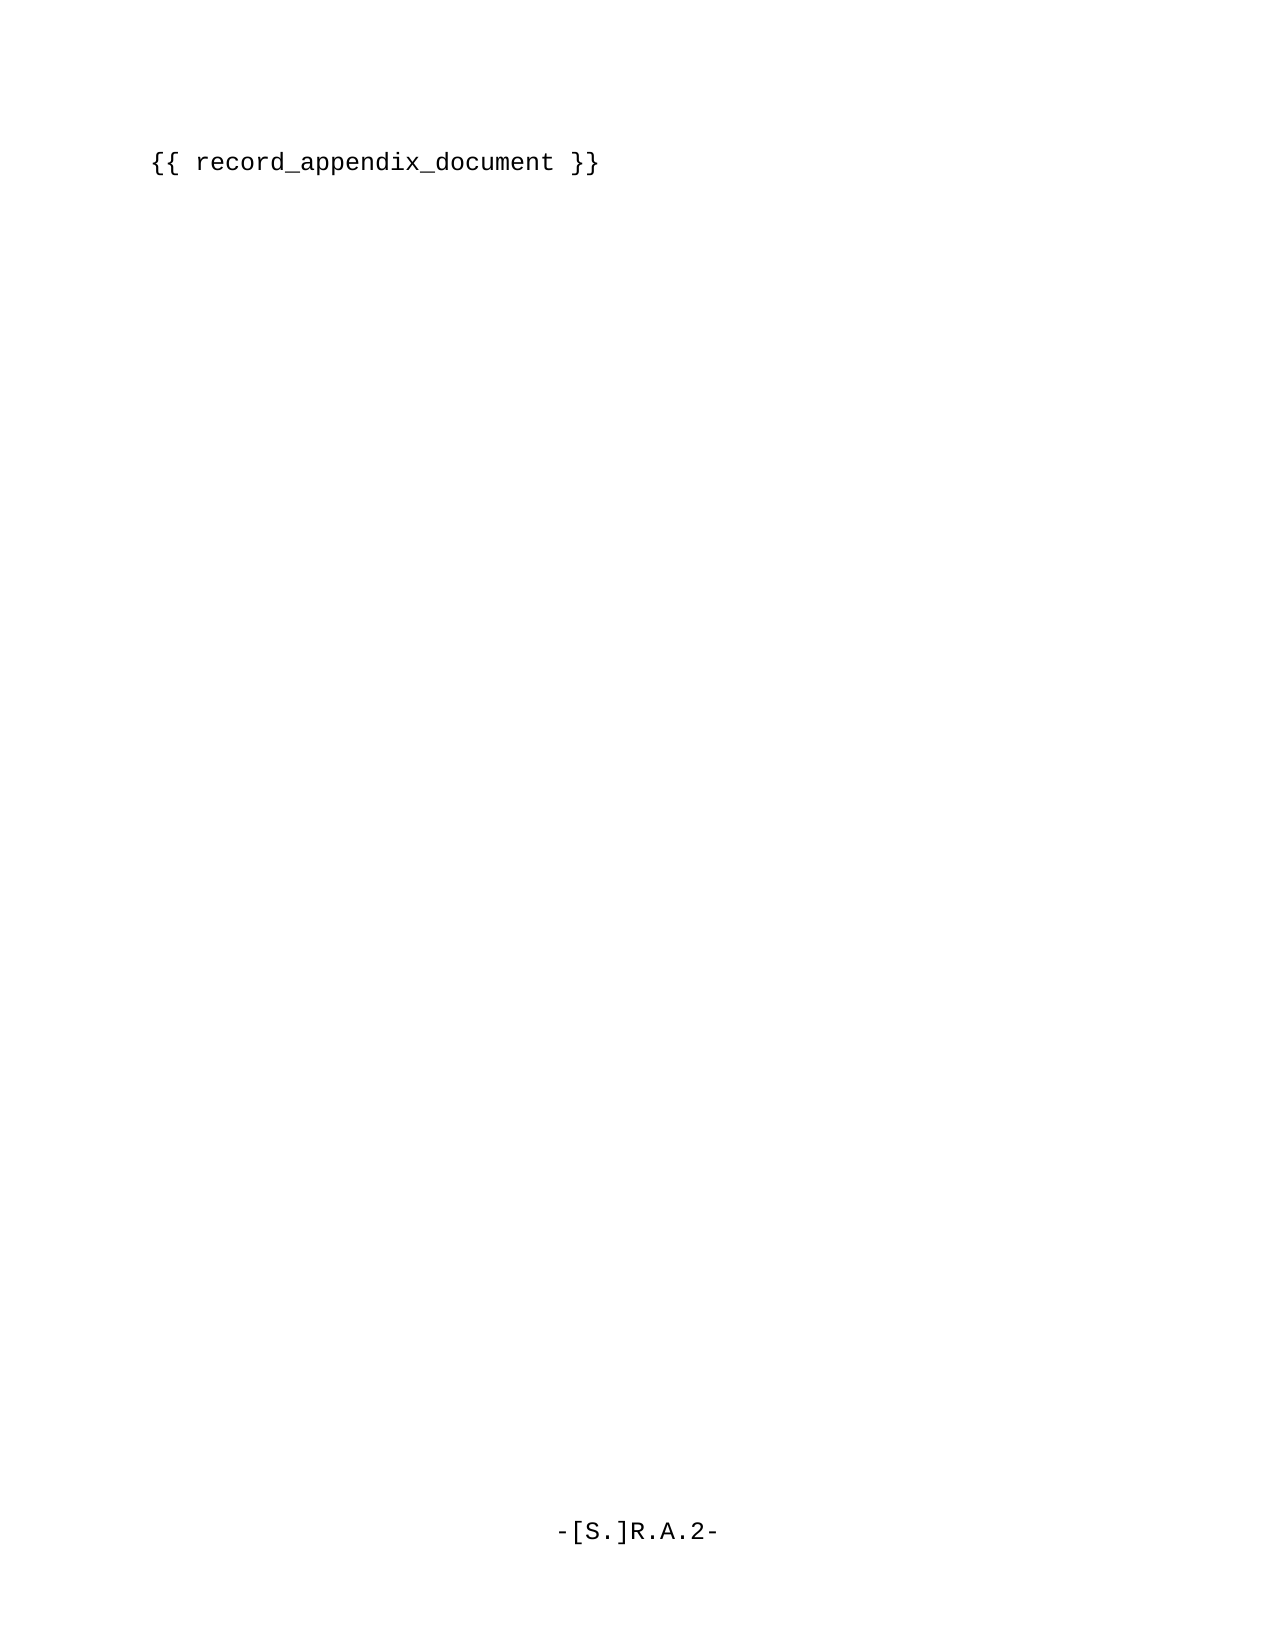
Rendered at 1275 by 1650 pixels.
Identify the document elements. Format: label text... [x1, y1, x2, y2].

text {{ record_appendix_document }} [150, 150, 1125, 178]
